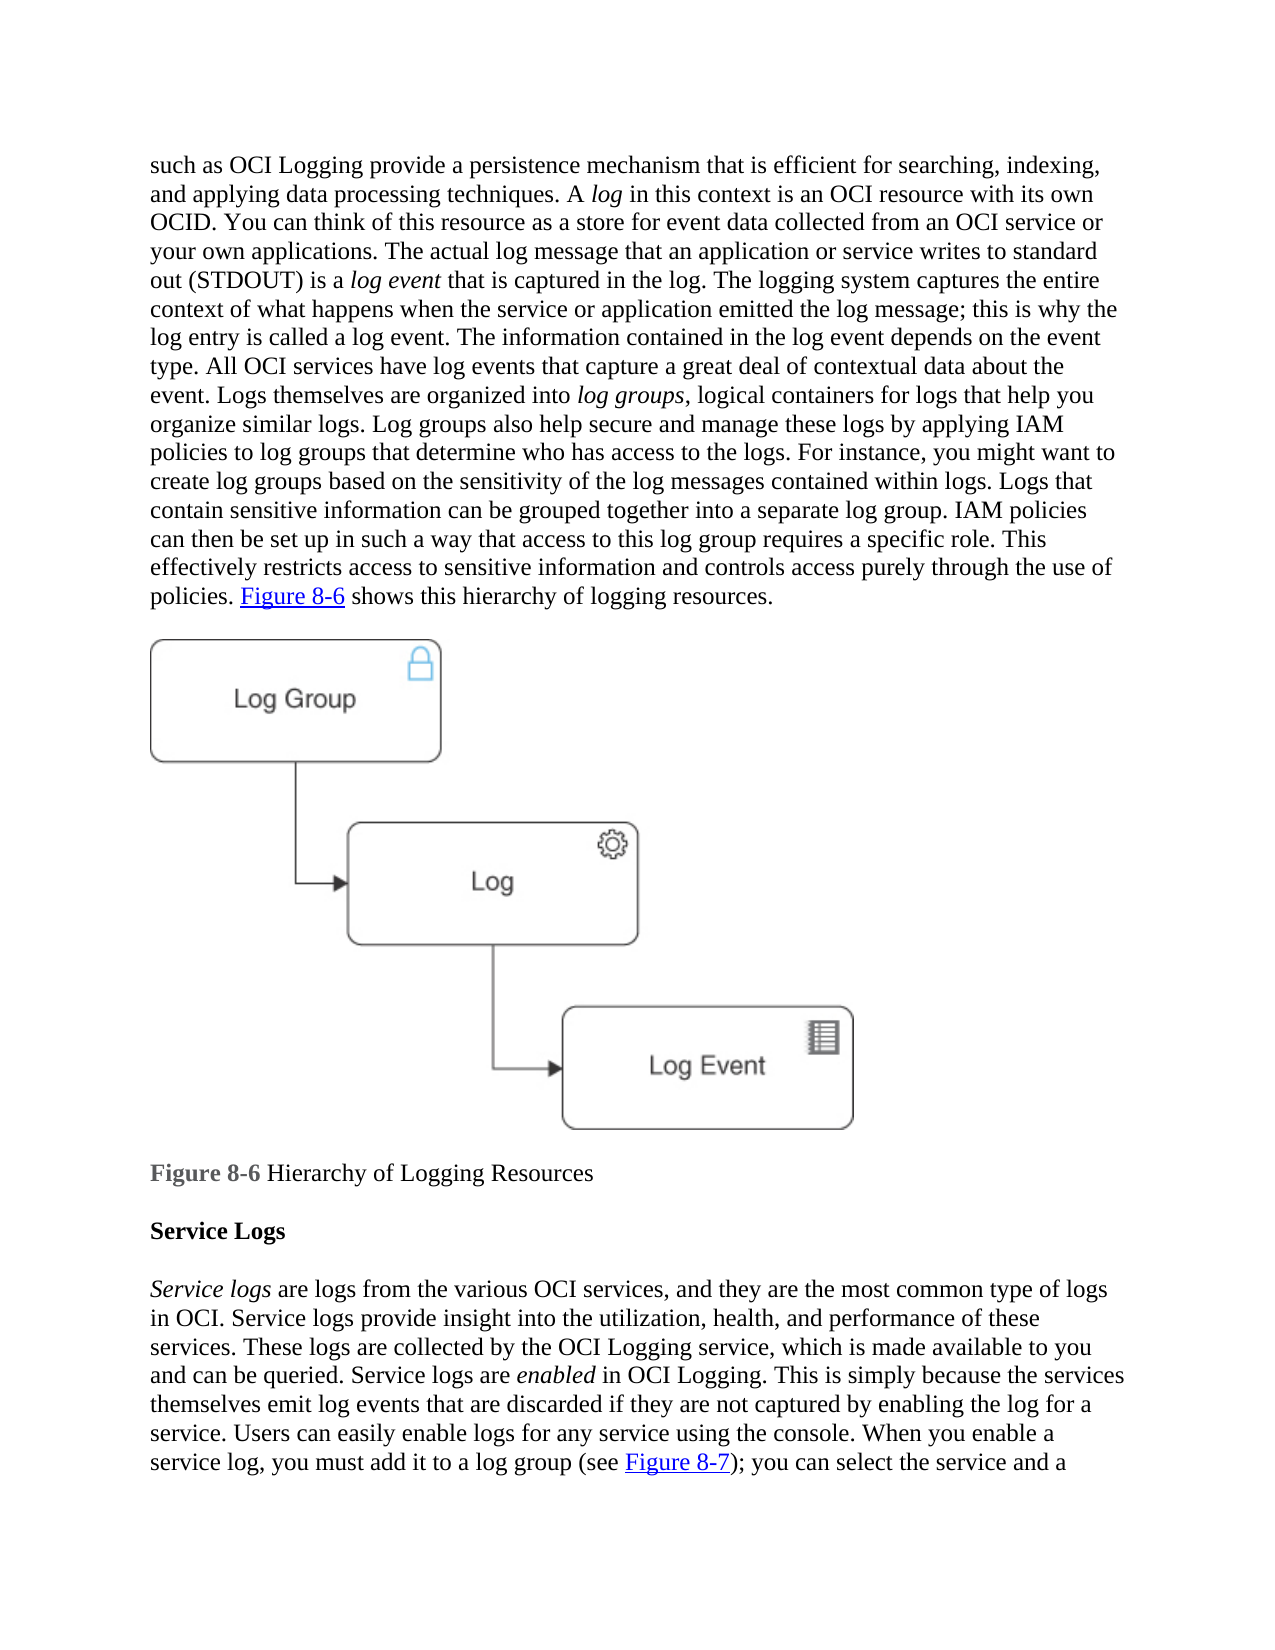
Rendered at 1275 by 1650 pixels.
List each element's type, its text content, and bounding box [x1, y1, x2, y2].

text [150, 1274, 1125, 1476]
picture [150, 639, 854, 1130]
text Service Logs [150, 1216, 1125, 1245]
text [150, 150, 1125, 610]
text Figure 8-6 Hierarchy of Logging Resources [150, 1158, 1125, 1187]
